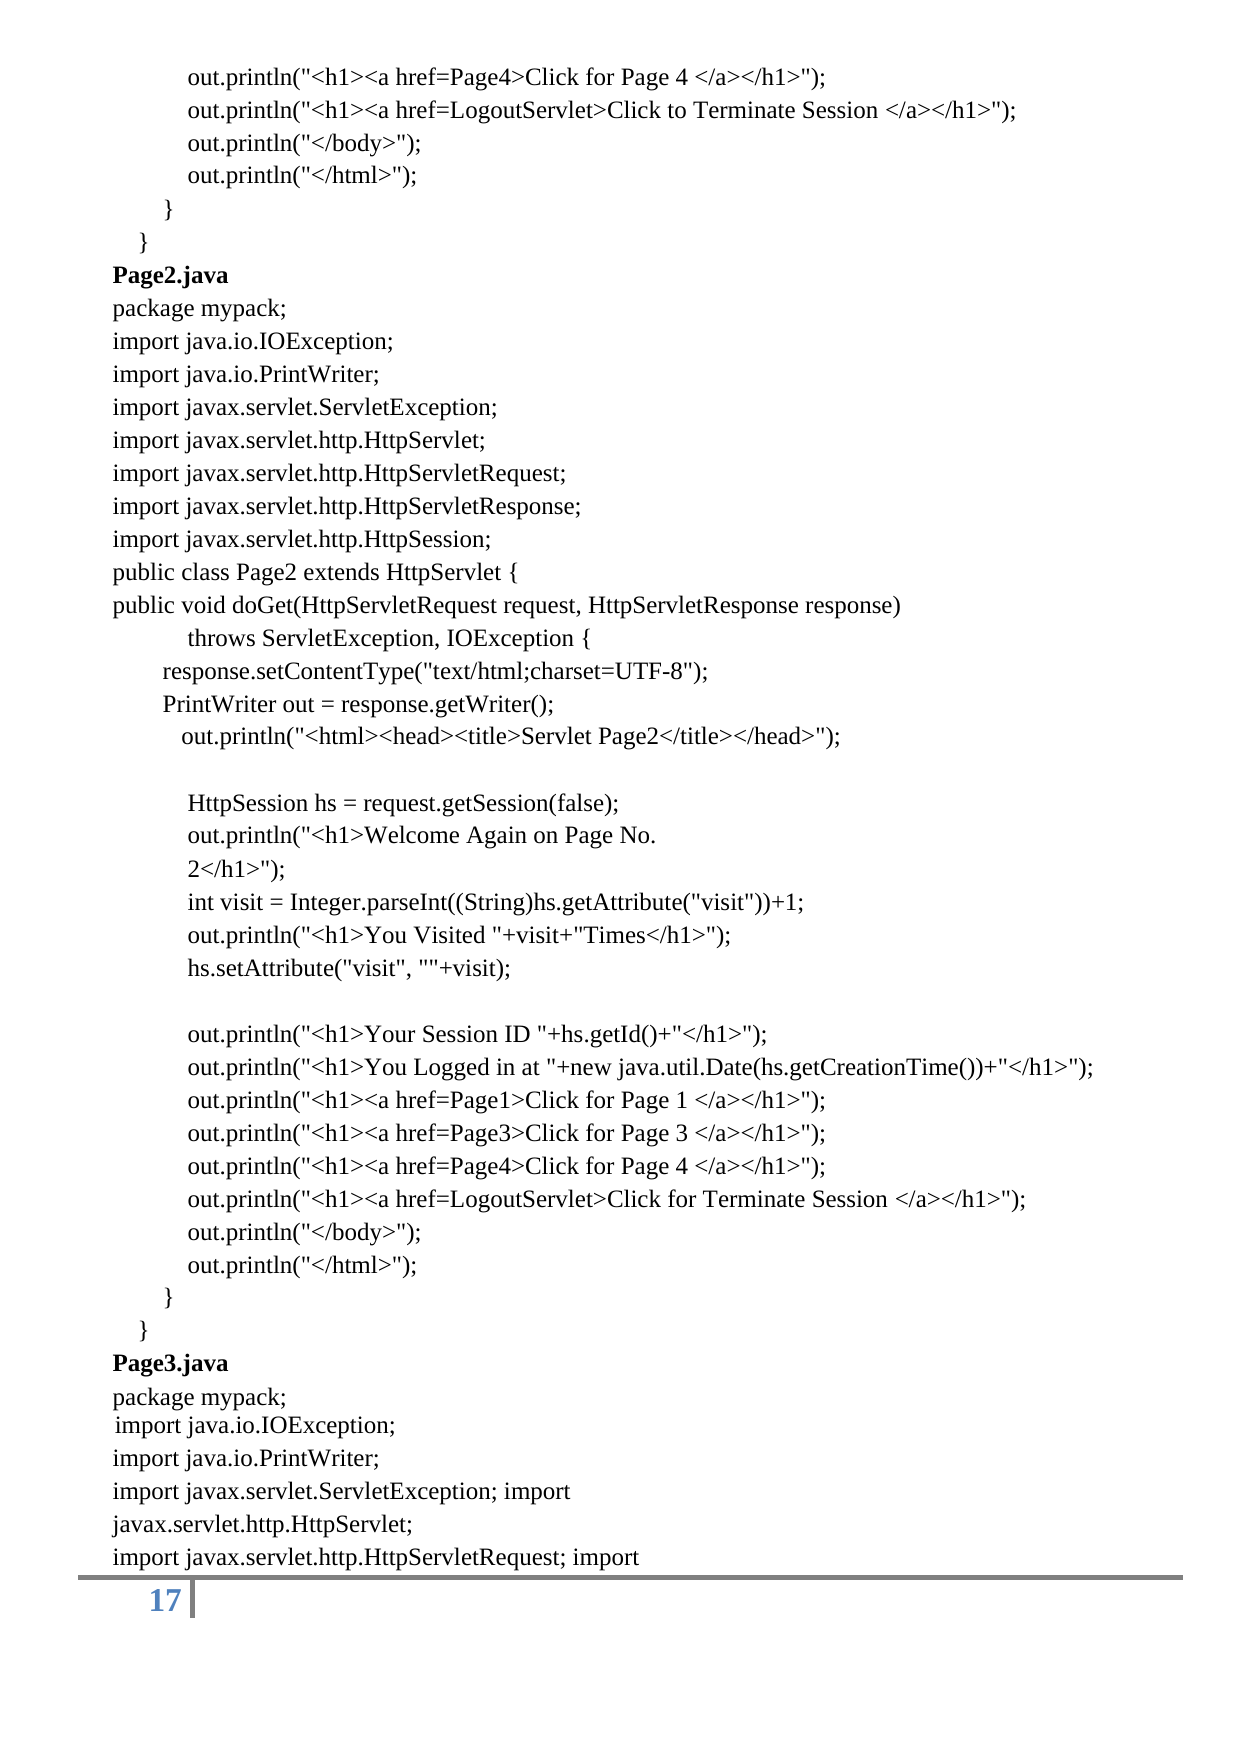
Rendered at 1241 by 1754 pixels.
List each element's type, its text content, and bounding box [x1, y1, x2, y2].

text out.println("<h1><a href=Page3>Click for Page 3 </a></h1>"); out.println("<h1><a href=Page4>Click for Page 4 </a></h1>"); out.println("<h1><a href=LogoutServlet>Click for Terminate Session </a></h1>"); out.println("</body>"); [187, 1118, 1026, 1246]
text int visit = Integer.parseInt((String)hs.getAttribute("visit"))+1; out.println("<h1>You Visited "+visit+"Times</h1>"); hs.setAttribute("visit", ""+visit); [187, 887, 933, 981]
text } [137, 1316, 1194, 1344]
text import javax.servlet.ServletException; import javax.servlet.http.HttpServlet; [112, 392, 499, 454]
text public class Page2 extends HttpServlet { [112, 557, 1194, 586]
text out.println("<h1>You Logged in at "+new java.util.Date(hs.getCreationTime())+"</h1>"); out.println("<h1><a href=Page1>Click for Page 1 </a></h1>"); [187, 1052, 1194, 1113]
text import javax.servlet.ServletException; import javax.servlet.http.HttpServlet; [112, 1476, 639, 1538]
subtitle Page3.java [112, 1348, 1194, 1377]
text out.println("<h1><a href=Page4>Click for Page 4 </a></h1>"); out.println("<h1><a href=LogoutServlet>Click to Terminate Session </a></h1>"); out.println("</body>"); [187, 62, 1017, 157]
text out.println("</html>"); [187, 161, 1194, 189]
subtitle Page2.java [112, 260, 1194, 289]
text public void doGet(HttpServletRequest request, HttpServletResponse response) throws ServletException, IOException { [112, 590, 903, 652]
text } [137, 227, 1194, 256]
text out.println("<html><head><title>Servlet Page2</title></head>"); [181, 722, 1194, 751]
text HttpSession hs = request.getSession(false); out.println("<h1>Welcome Again on Page No. 2</h1>"); [187, 788, 710, 882]
text package mypack; [112, 293, 1194, 322]
text import java.io.IOException; import java.io.PrintWriter; [112, 326, 395, 388]
text } [162, 194, 1194, 223]
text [112, 1542, 728, 1571]
text } [162, 1282, 1194, 1311]
text import java.io.IOException; [89, 1410, 1194, 1439]
text out.println("</html>"); [187, 1250, 1194, 1279]
text response.setContentType("text/html;charset=UTF-8"); PrintWriter out = response.getWriter(); [162, 656, 710, 718]
text out.println("<h1>Your Session ID "+hs.getId()+"</h1>"); [187, 1019, 1194, 1047]
text import javax.servlet.http.HttpServletRequest; import javax.servlet.http.HttpServletResponse; import javax.servlet.http.HttpSession; [112, 458, 583, 553]
text package mypack; [112, 1382, 1194, 1410]
text import java.io.PrintWriter; [112, 1443, 551, 1472]
